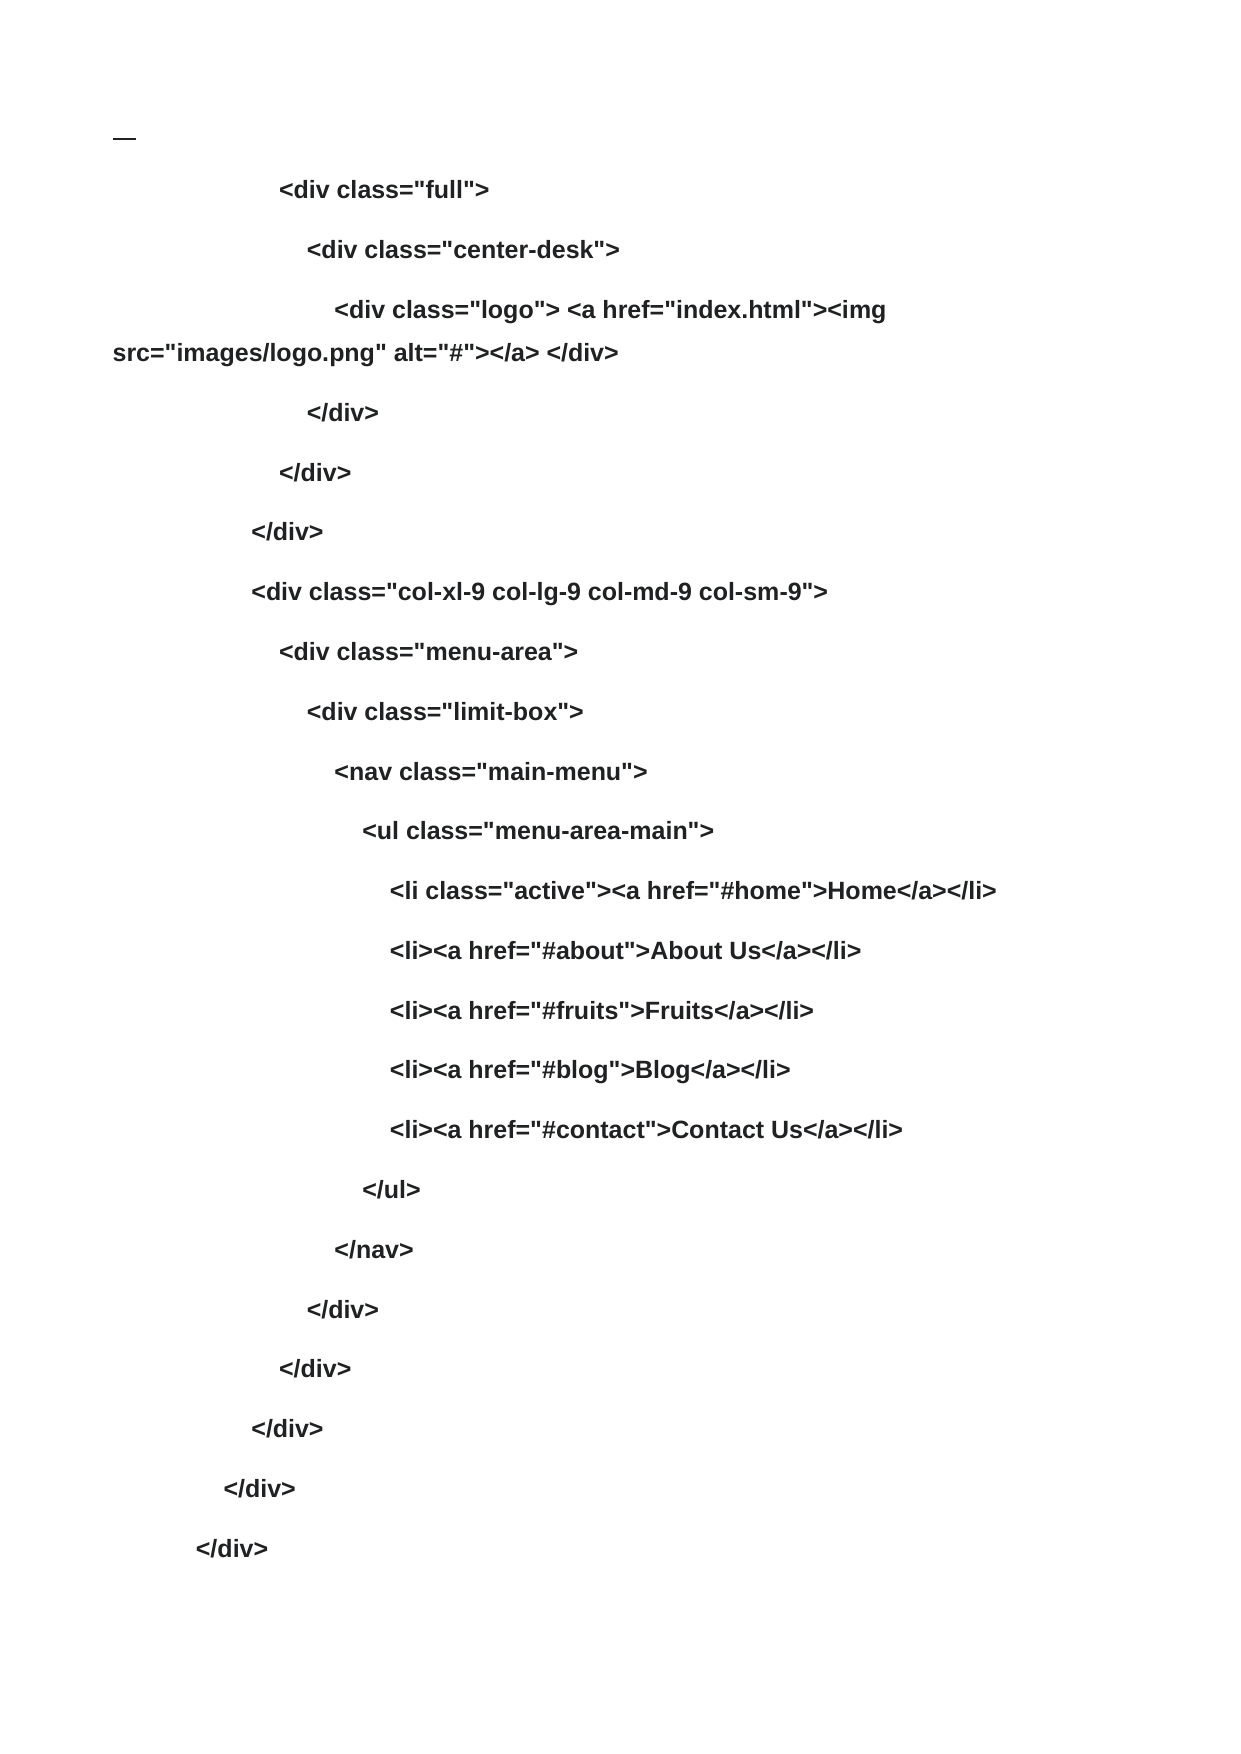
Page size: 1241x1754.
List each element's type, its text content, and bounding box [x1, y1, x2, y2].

text </div> [112, 517, 1106, 546]
text <li class="active"><a href="#home">Home</a></li> [112, 876, 1106, 905]
text <div class="menu-area"> [112, 637, 1106, 666]
text </div> [112, 1474, 1106, 1503]
text </div> [112, 458, 1106, 486]
text </div> [112, 398, 1106, 427]
text <li><a href="#blog">Blog</a></li> [112, 1056, 1106, 1084]
text <div class="logo"> <a href="index.html"><img src="images/logo.png" alt="#"></a> </div> [112, 295, 1106, 367]
text <nav class="main-menu"> [112, 757, 1106, 785]
text </div> [112, 1295, 1106, 1323]
text <li><a href="#about">About Us</a></li> [112, 936, 1106, 965]
text <ul class="menu-area-main"> [112, 816, 1106, 845]
text <div class="col-xl-9 col-lg-9 col-md-9 col-sm-9"> [112, 577, 1106, 606]
text </div> [112, 1354, 1106, 1383]
text </ul> [112, 1175, 1106, 1204]
text </div> [112, 1534, 1106, 1563]
text <li><a href="#fruits">Fruits</a></li> [112, 996, 1106, 1024]
text <div class="full"> [112, 175, 1106, 204]
text <li><a href="#contact">Contact Us</a></li> [112, 1115, 1106, 1144]
text <div class="limit-box"> [112, 697, 1106, 726]
text </div> [112, 1414, 1106, 1443]
text <div class="center-desk"> [112, 235, 1106, 264]
text </nav> [112, 1235, 1106, 1264]
